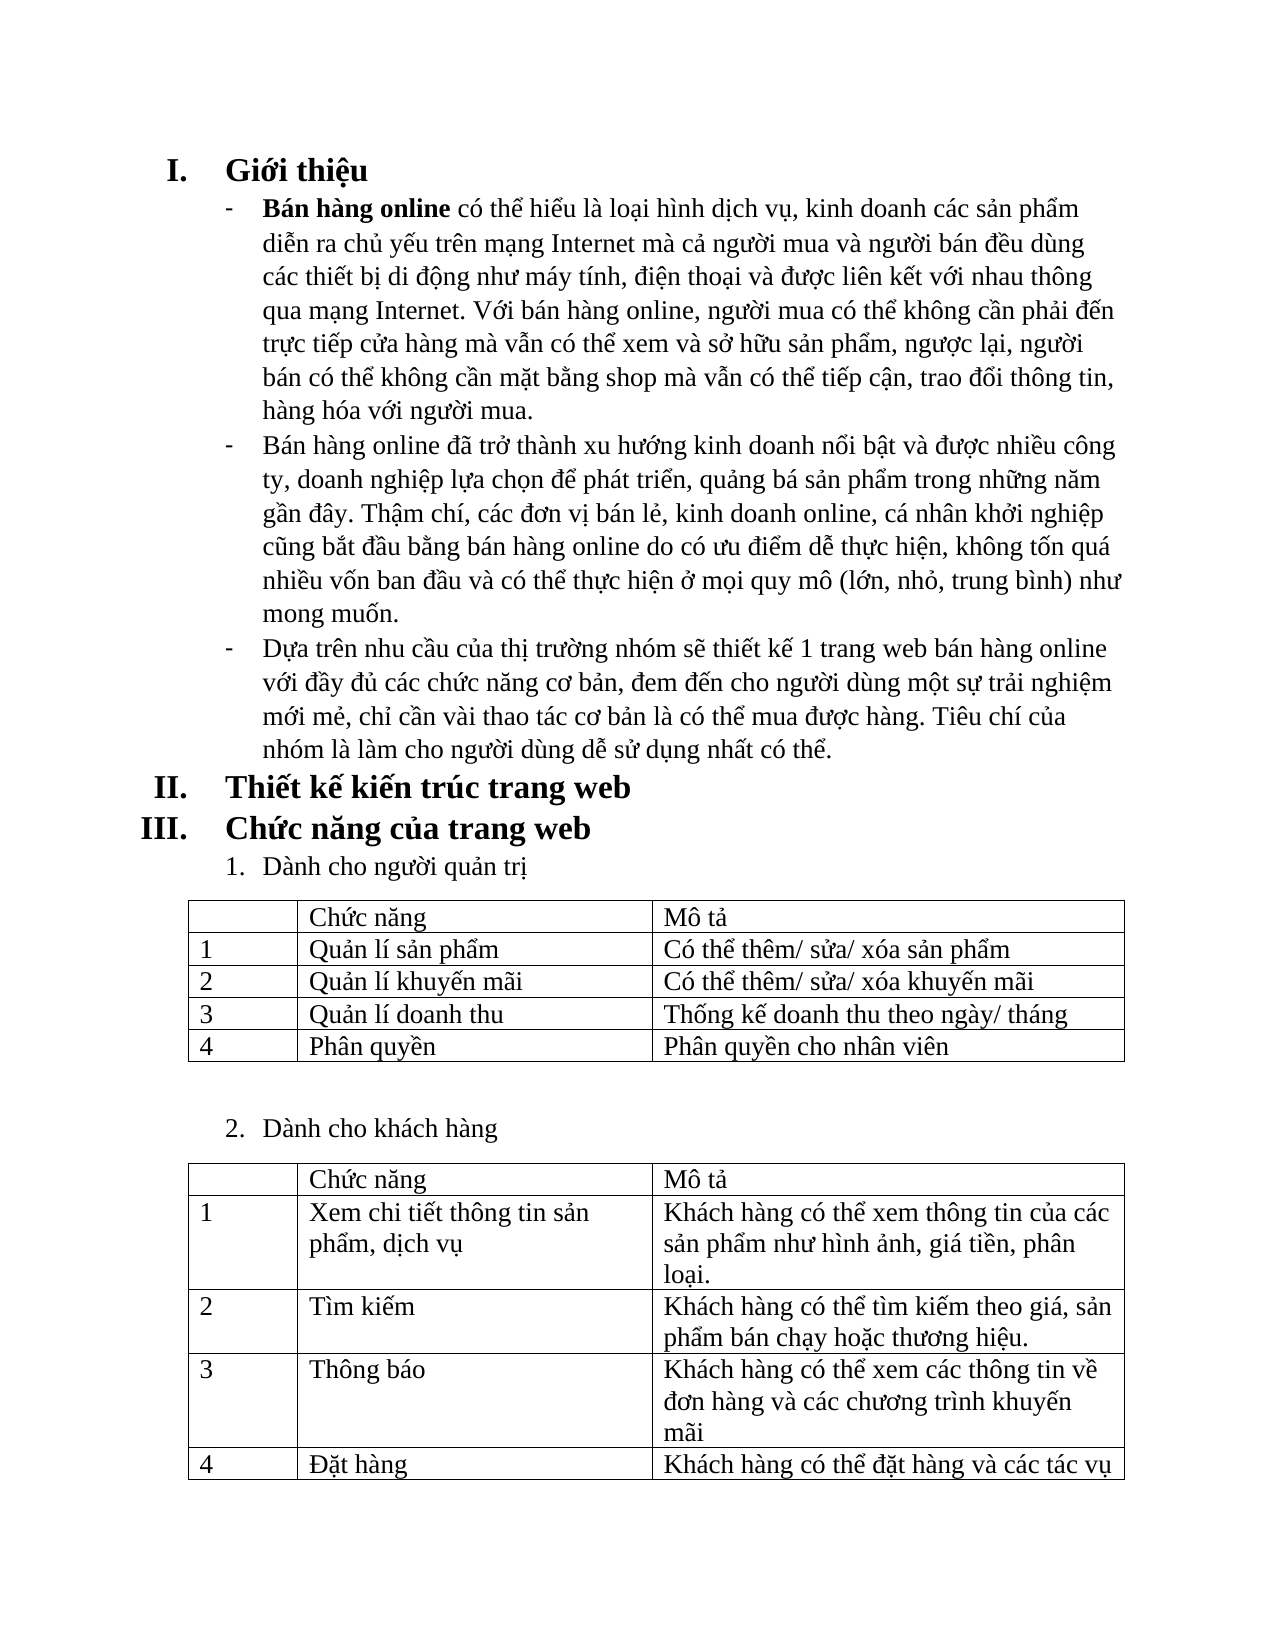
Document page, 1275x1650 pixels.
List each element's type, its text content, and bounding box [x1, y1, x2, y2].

table_header [189, 1164, 297, 1195]
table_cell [653, 1448, 1124, 1479]
table_cell 4 [189, 1448, 297, 1479]
list Giới thiệu [187, 150, 1125, 188]
table_cell 1 [189, 1196, 297, 1289]
list Bán hàng online có thể hiểu là loại hình dịch vụ, kinh doanh các sản phẩm diễn ra chủ yếu trên mạng Internet mà cả người mua và người bán đều dùng các thiết bị di động như máy tính, điện thoại và được liên kết với nhau thông qua mạng Internet. Với bán hàng online, người mua có thể không cần phải đến trực tiếp cửa hàng mà vẫn có thể xem và sở hữu sản phẩm, ngược lại, người bán có thể không cần mặt bằng shop mà vẫn có thể tiếp cận, trao đổi thông tin, hàng hóa với người mua. [225, 191, 1125, 426]
table_cell Phân quyền cho nhân viên [653, 1030, 1124, 1061]
table_cell 3 [189, 1354, 297, 1447]
table_cell Thống kế doanh thu theo ngày/ tháng [653, 998, 1124, 1029]
table_cell Quản lí khuyến mãi [298, 966, 652, 997]
table_cell 2 [189, 1290, 297, 1352]
table_cell Thông báo [298, 1354, 652, 1447]
list Dựa trên nhu cầu của thị trường nhóm sẽ thiết kế 1 trang web bán hàng online với đầy đủ các chức năng cơ bản, đem đến cho người dùng một sự trải nghiệm mới mẻ, chỉ cần vài thao tác cơ bản là có thể mua được hàng. Tiêu chí của nhóm là làm cho người dùng dễ sử dụng nhất có thể. [225, 631, 1125, 765]
table_header Mô tả [653, 901, 1124, 932]
table_cell 3 [189, 998, 297, 1029]
table_cell Khách hàng có thể xem thông tin của các sản phẩm như hình ảnh, giá tiền, phân loại. [653, 1196, 1124, 1289]
table_header Mô tả [653, 1164, 1124, 1195]
table_cell Khách hàng có thể tìm kiếm theo giá, sản phẩm bán chạy hoặc thương hiệu. [653, 1290, 1124, 1352]
table_cell Khách hàng có thể xem các thông tin về đơn hàng và các chương trình khuyến mãi [653, 1354, 1124, 1447]
table_cell 2 [189, 966, 297, 997]
table_header Chức năng [298, 901, 652, 932]
list Bán hàng online đã trở thành xu hướng kinh doanh nổi bật và được nhiều công ty, doanh nghiệp lựa chọn để phát triển, quảng bá sản phẩm trong những năm gần đây. Thậm chí, các đơn vị bán lẻ, kinh doanh online, cá nhân khởi nghiệp cũng bắt đầu bằng bán hàng online do có ưu điểm dễ thực hiện, không tốn quá nhiều vốn ban đầu và có thể thực hiện ở mọi quy mô (lớn, nhỏ, trung bình) như mong muốn. [225, 428, 1125, 629]
table_cell Có thể thêm/ sửa/ xóa sản phẩm [653, 933, 1124, 964]
list Dành cho người quản trị [225, 850, 1125, 881]
table_cell Quản lí sản phẩm [298, 933, 652, 964]
table_cell 1 [189, 933, 297, 964]
table_cell Đặt hàng [298, 1448, 652, 1479]
table_cell Phân quyền [298, 1030, 652, 1061]
list Thiết kế kiến trúc trang web [187, 767, 1125, 806]
list Chức năng của trang web [187, 808, 1125, 847]
table_cell Tìm kiếm [298, 1290, 652, 1352]
table_header Chức năng [298, 1164, 652, 1195]
table_cell Xem chi tiết thông tin sản phẩm, dịch vụ [298, 1196, 652, 1289]
list Dành cho khách hàng [225, 1112, 1125, 1143]
table_cell 4 [189, 1030, 297, 1061]
table_cell Quản lí doanh thu [298, 998, 652, 1029]
table_header [189, 901, 297, 932]
table_cell Có thể thêm/ sửa/ xóa khuyến mãi [653, 966, 1124, 997]
